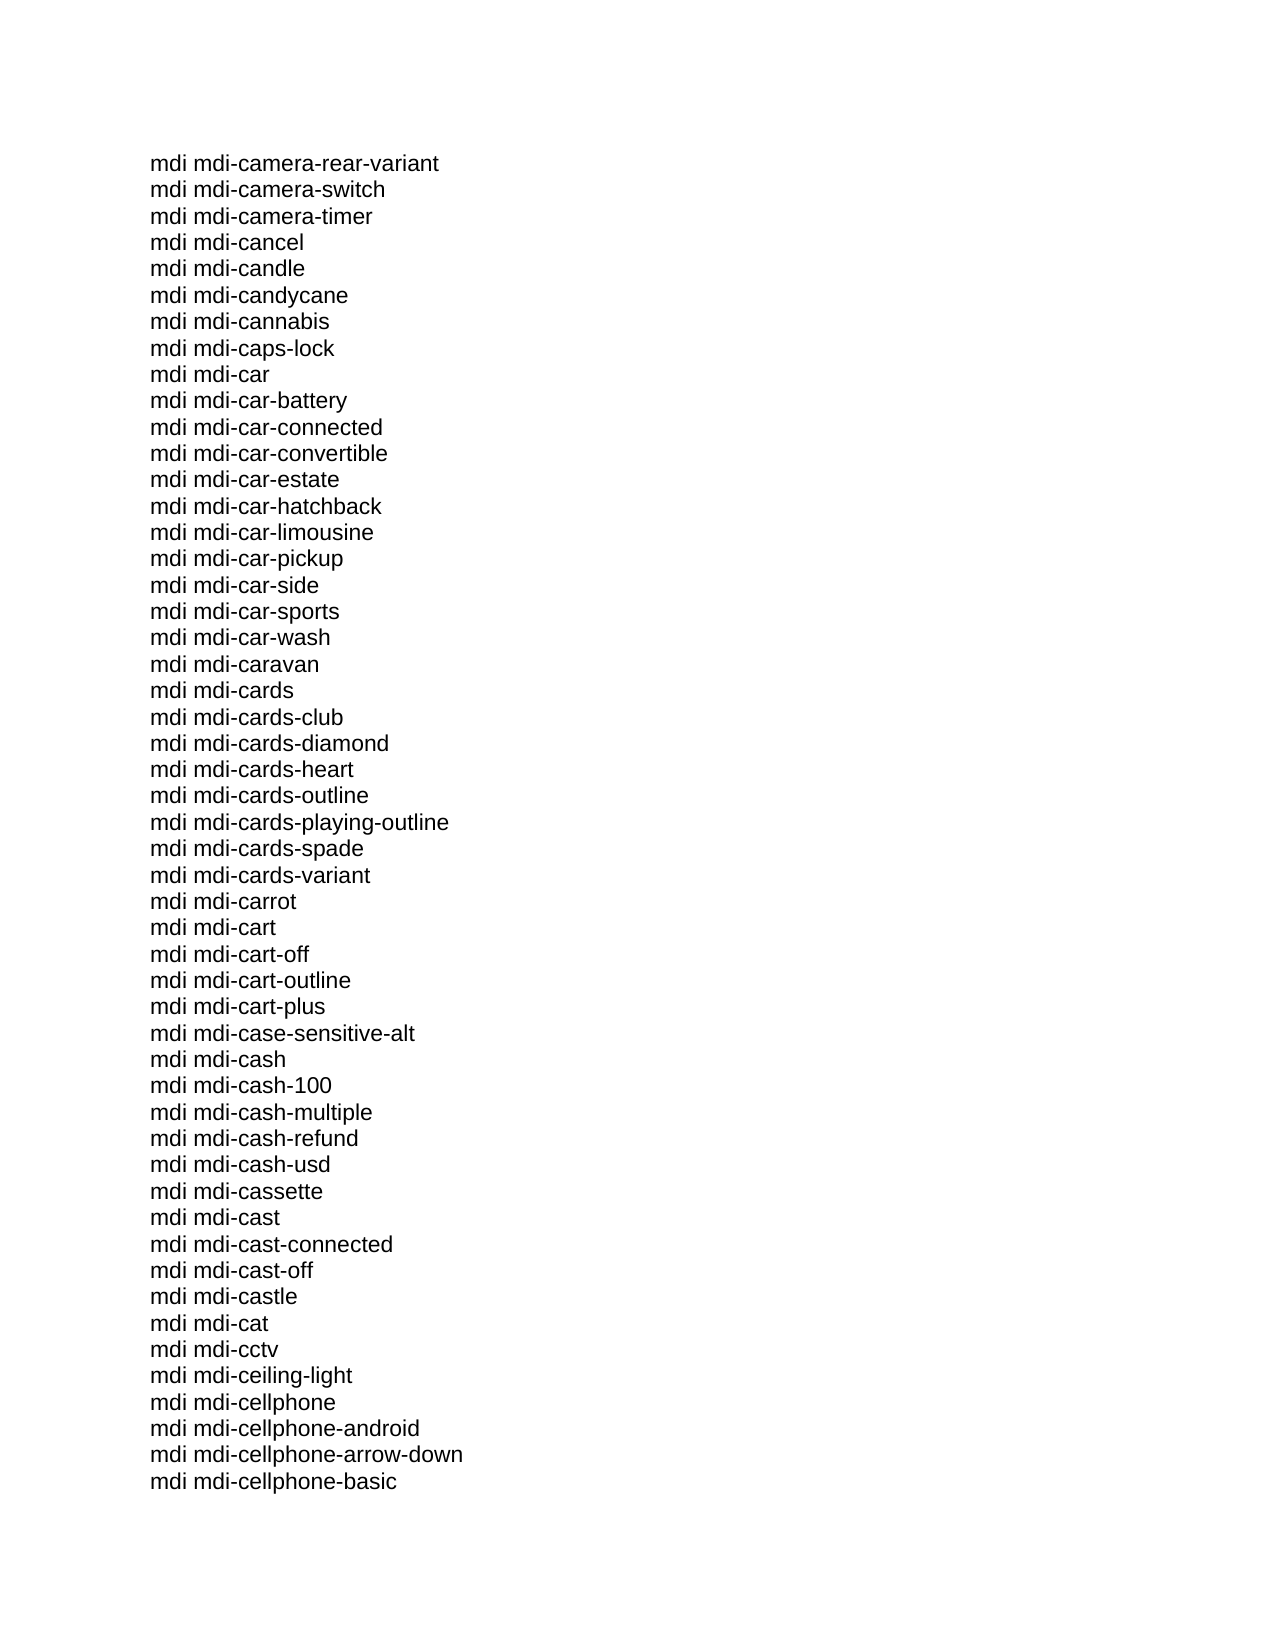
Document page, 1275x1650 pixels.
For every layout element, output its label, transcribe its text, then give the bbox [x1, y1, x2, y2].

text mdi mdi-candle [150, 255, 1125, 282]
text mdi mdi-case-sensitive-alt [150, 1020, 1125, 1046]
text mdi mdi-caravan [150, 651, 1125, 677]
text mdi mdi-cash [150, 1046, 1125, 1072]
text mdi mdi-cards [150, 677, 1125, 703]
text mdi mdi-cards-playing-outline [150, 809, 1125, 835]
text mdi mdi-cash-multiple [150, 1099, 1125, 1125]
text mdi mdi-ceiling-light [150, 1362, 1125, 1389]
text mdi mdi-cat [150, 1309, 1125, 1336]
text mdi mdi-camera-switch [150, 176, 1125, 203]
text mdi mdi-castle [150, 1283, 1125, 1309]
text mdi mdi-car-pickup [150, 545, 1125, 572]
text mdi mdi-cart-off [150, 941, 1125, 967]
text mdi mdi-cash-100 [150, 1072, 1125, 1099]
text mdi mdi-carrot [150, 888, 1125, 914]
text mdi mdi-cellphone-arrow-down [150, 1441, 1125, 1468]
text mdi mdi-cash-usd [150, 1151, 1125, 1178]
text mdi mdi-cctv [150, 1336, 1125, 1362]
text mdi mdi-cart-outline [150, 967, 1125, 993]
text mdi mdi-camera-timer [150, 203, 1125, 229]
text mdi mdi-cards-spade [150, 835, 1125, 862]
text mdi mdi-cast-off [150, 1257, 1125, 1283]
text mdi mdi-car [150, 361, 1125, 387]
text mdi mdi-car-estate [150, 466, 1125, 493]
text mdi mdi-candycane [150, 282, 1125, 308]
text mdi mdi-cards-variant [150, 862, 1125, 888]
text mdi mdi-car-wash [150, 624, 1125, 651]
text mdi mdi-cellphone-basic [150, 1468, 1125, 1494]
text mdi mdi-cart [150, 914, 1125, 941]
text mdi mdi-cards-diamond [150, 730, 1125, 756]
text mdi mdi-cards-outline [150, 782, 1125, 809]
text mdi mdi-cards-heart [150, 756, 1125, 782]
text mdi mdi-car-connected [150, 413, 1125, 440]
text mdi mdi-cassette [150, 1178, 1125, 1204]
text mdi mdi-camera-rear-variant [150, 150, 1125, 176]
text mdi mdi-cash-refund [150, 1125, 1125, 1151]
text mdi mdi-cancel [150, 229, 1125, 255]
text mdi mdi-car-battery [150, 387, 1125, 413]
text mdi mdi-cards-club [150, 703, 1125, 730]
text mdi mdi-cellphone-android [150, 1415, 1125, 1441]
text mdi mdi-cellphone [150, 1389, 1125, 1415]
text mdi mdi-cast [150, 1204, 1125, 1231]
text mdi mdi-car-limousine [150, 519, 1125, 545]
text mdi mdi-car-convertible [150, 440, 1125, 466]
text mdi mdi-car-side [150, 572, 1125, 598]
text mdi mdi-cannabis [150, 308, 1125, 334]
text mdi mdi-cart-plus [150, 993, 1125, 1020]
text mdi mdi-caps-lock [150, 334, 1125, 361]
text mdi mdi-car-sports [150, 598, 1125, 624]
text mdi mdi-cast-connected [150, 1231, 1125, 1257]
text mdi mdi-car-hatchback [150, 493, 1125, 519]
